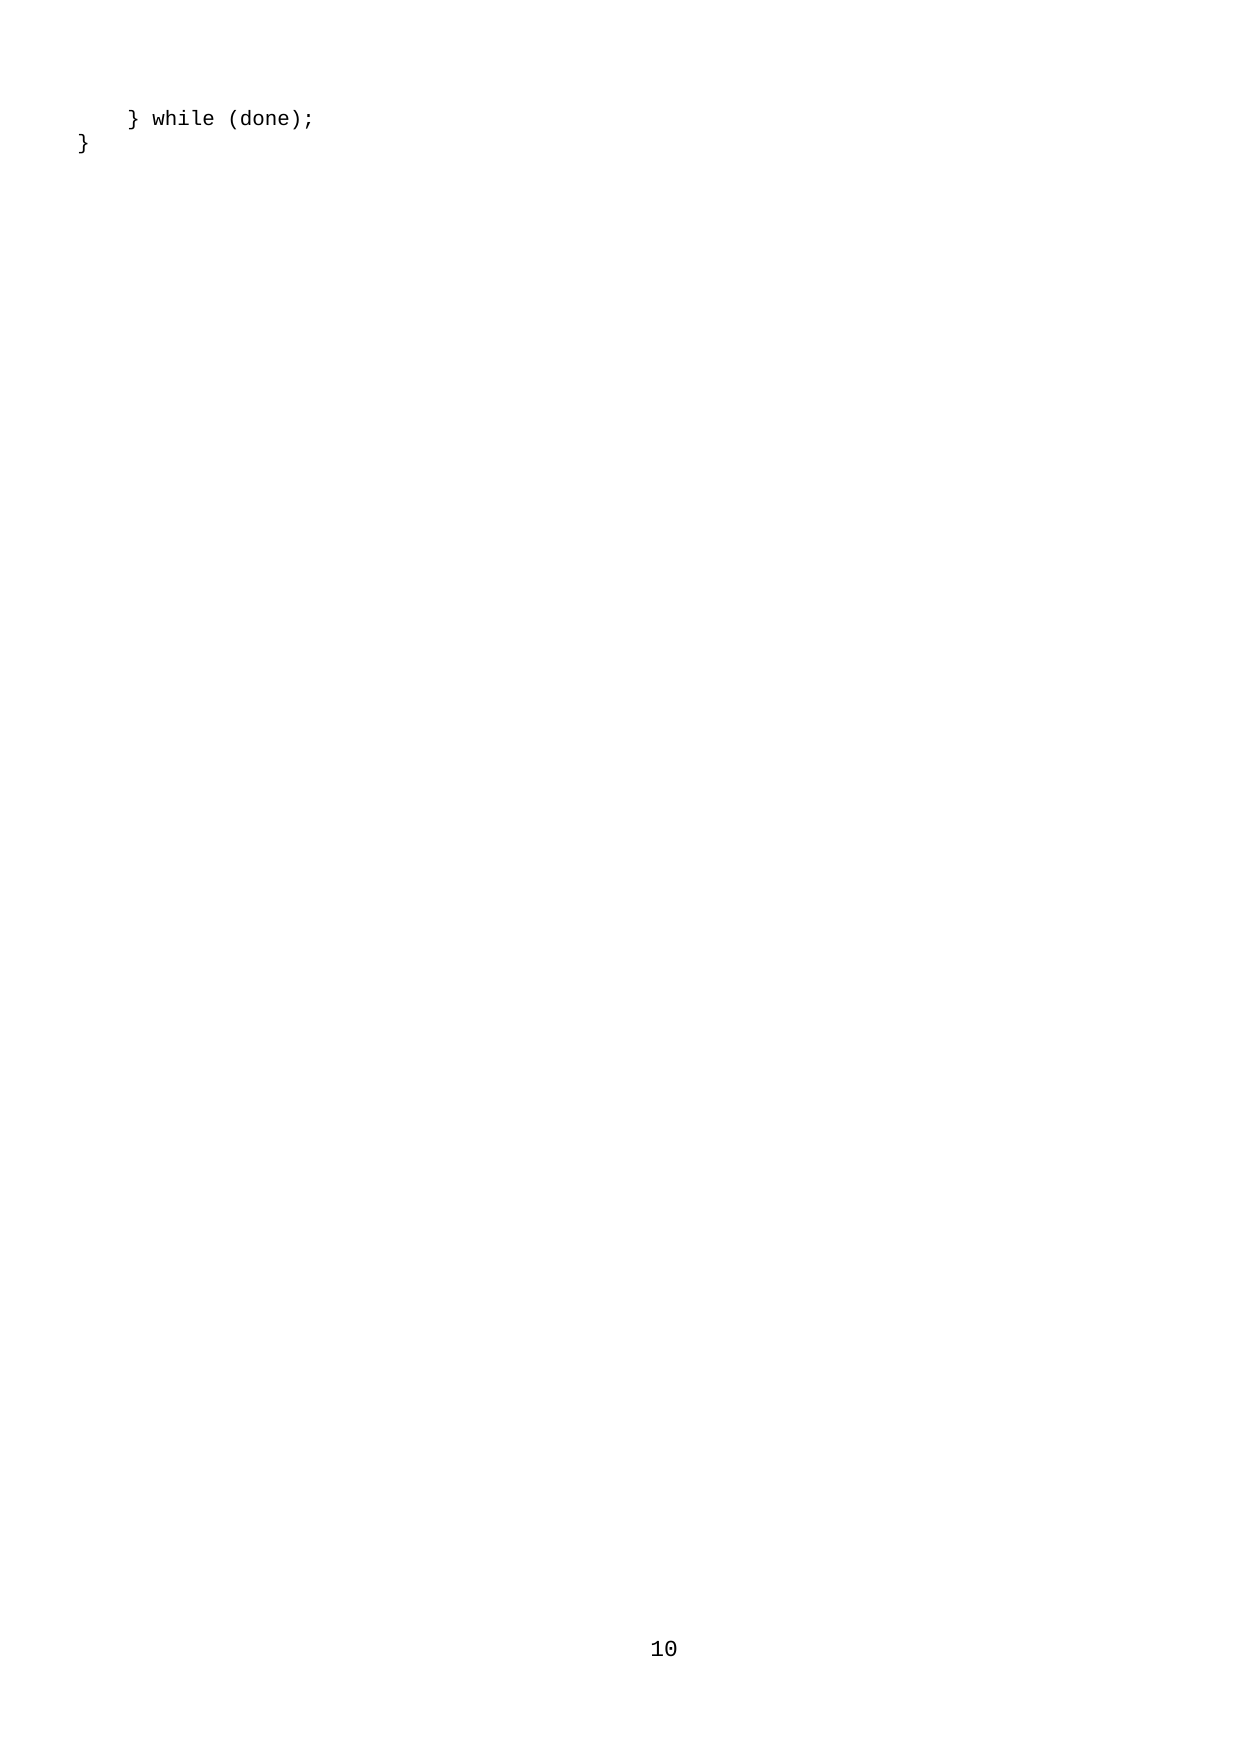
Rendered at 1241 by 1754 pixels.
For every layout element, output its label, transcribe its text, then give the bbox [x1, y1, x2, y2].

text } while (done); [77, 108, 1163, 132]
text } [77, 132, 1163, 156]
